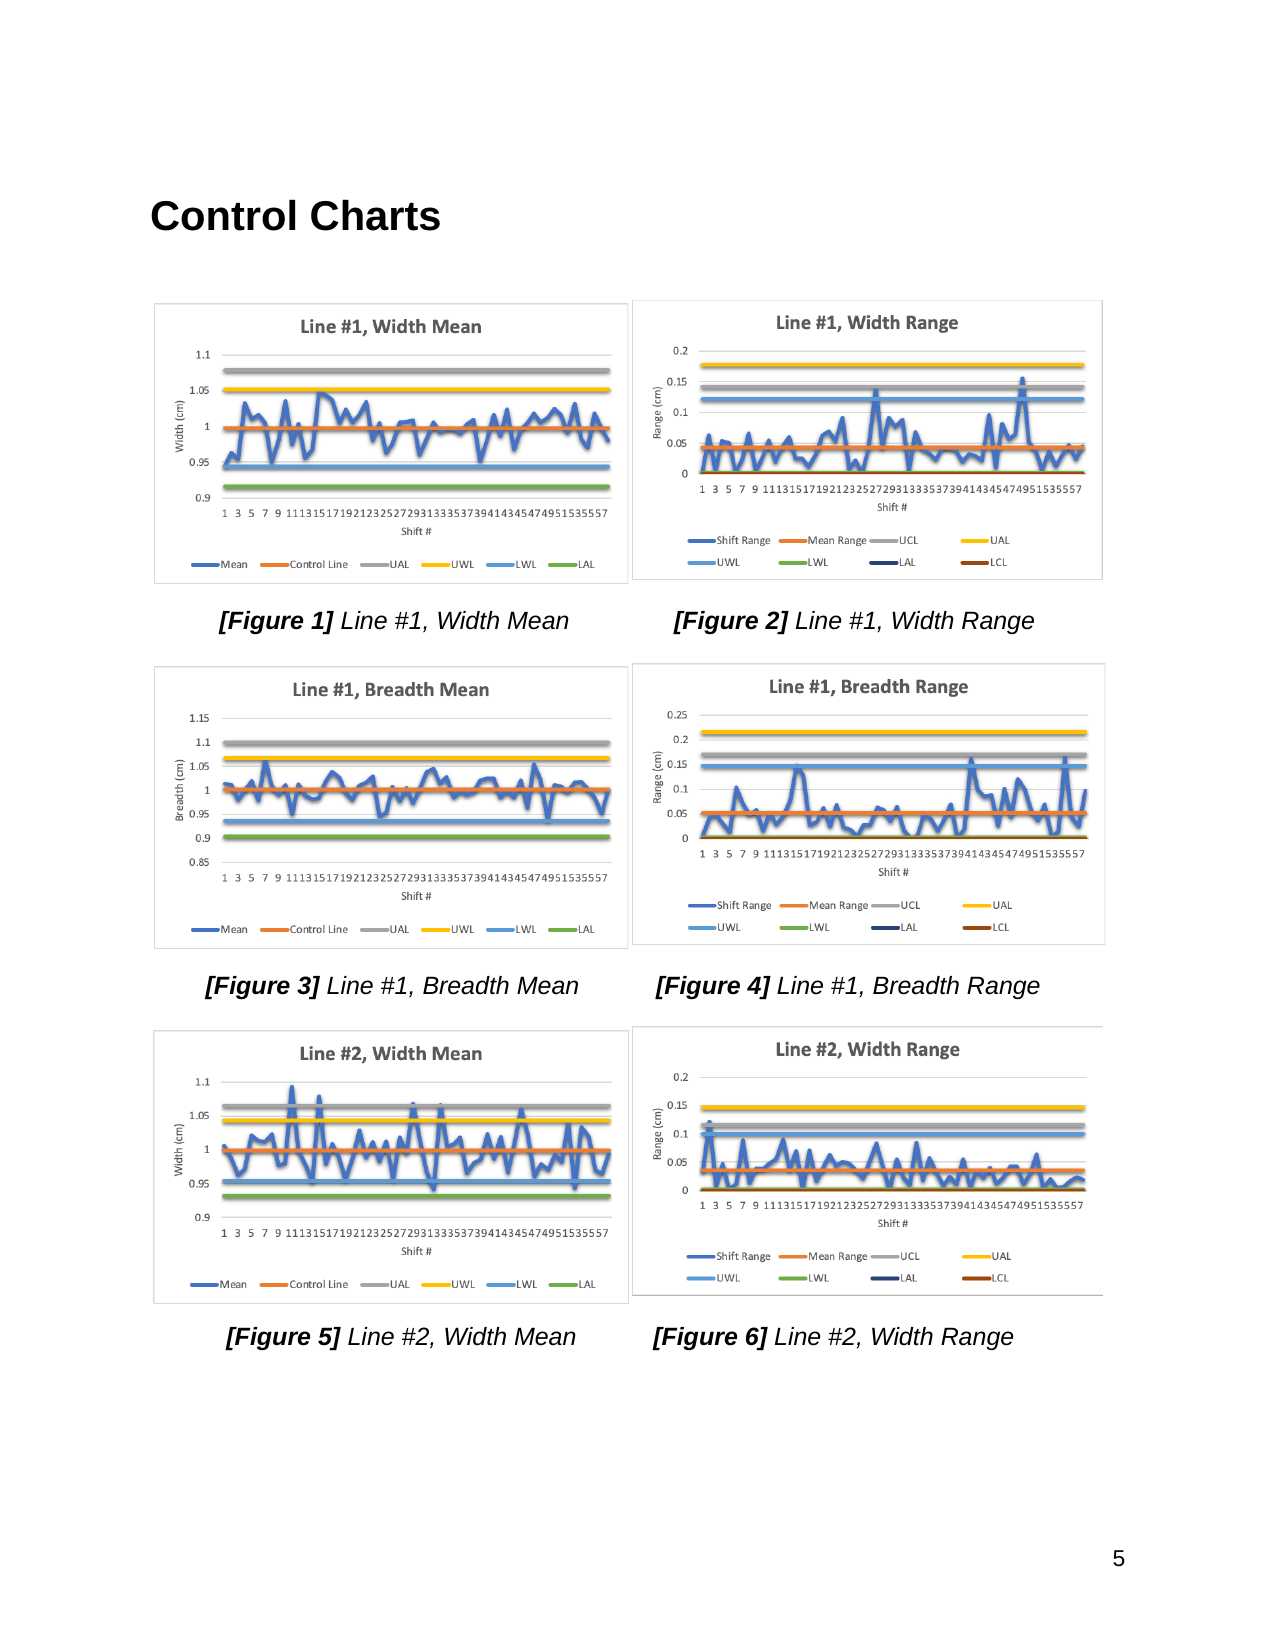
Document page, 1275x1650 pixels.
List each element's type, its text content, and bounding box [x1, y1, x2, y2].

picture [153, 303, 629, 584]
picture [153, 666, 629, 949]
subtitle Control Charts [150, 192, 1125, 239]
picture [631, 300, 1103, 580]
text [Figure 5] Line #2, Width Mean [Figure 6] Line #2, Width Range [150, 1322, 1125, 1351]
picture [153, 1030, 629, 1304]
text [Figure 1] Line #1, Width Mean [Figure 2] Line #1, Width Range [150, 606, 1125, 634]
picture [631, 663, 1106, 945]
picture [632, 1026, 1103, 1296]
